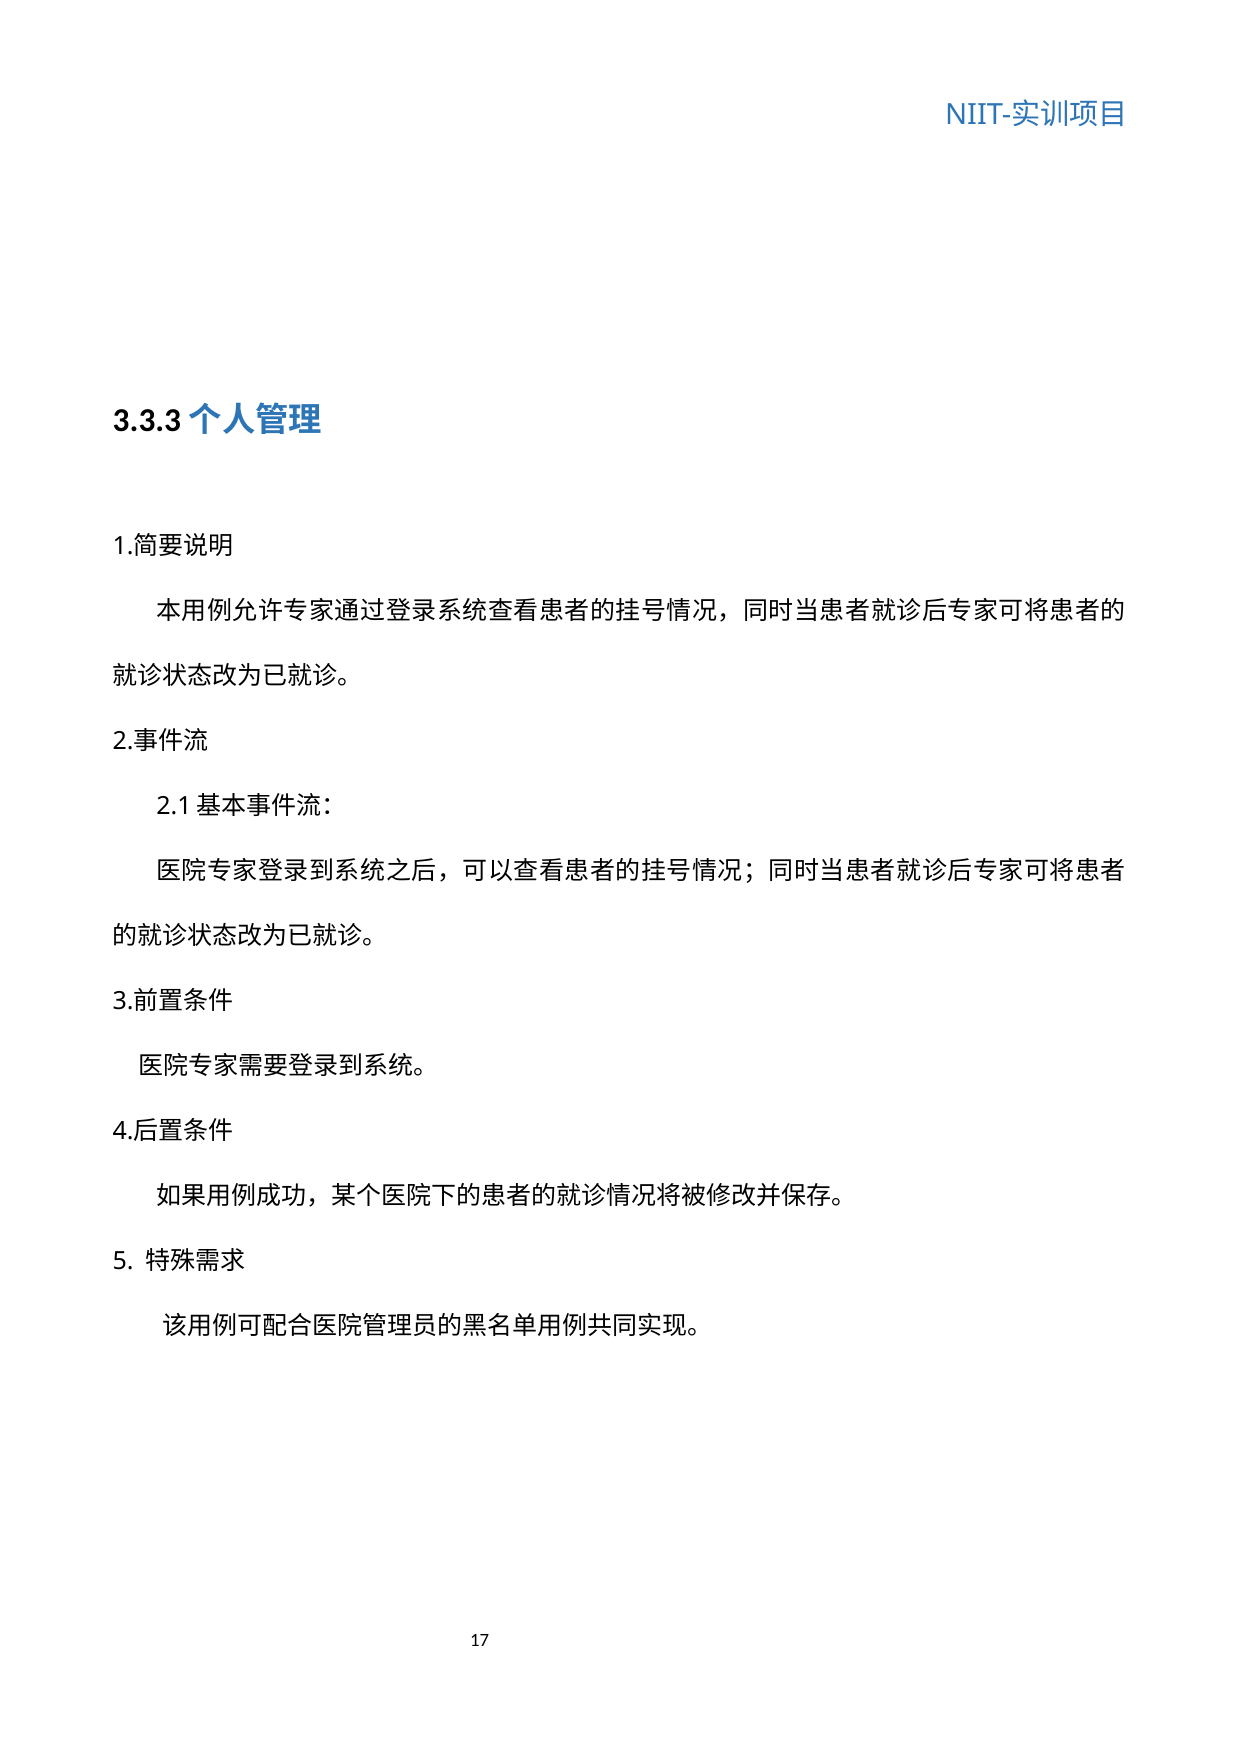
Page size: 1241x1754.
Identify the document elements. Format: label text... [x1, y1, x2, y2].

list 2.事件流 [112, 706, 1128, 771]
list 1.简要说明 [112, 511, 1128, 576]
list 3.前置条件 [112, 966, 1128, 1031]
list 医院专家需要登录到系统。 [112, 1031, 1128, 1096]
list 4.后置条件 [112, 1096, 1128, 1161]
list 2.1基本事件流： [112, 771, 1128, 836]
list 本用例允许专家通过登录系统查看患者的挂号情况，同时当患者就诊后专家可将患者的就诊状态改为已就诊。 [112, 576, 1128, 706]
subtitle 3.3.3 个人管理 [112, 384, 1128, 449]
list 该用例可配合医院管理员的黑名单用例共同实现。 [112, 1291, 1128, 1356]
list 如果用例成功，某个医院下的患者的就诊情况将被修改并保存。 [112, 1161, 1128, 1226]
list 特殊需求 [112, 1226, 1128, 1291]
list 医院专家登录到系统之后，可以查看患者的挂号情况；同时当患者就诊后专家可将患者的就诊状态改为已就诊。 [112, 836, 1128, 966]
